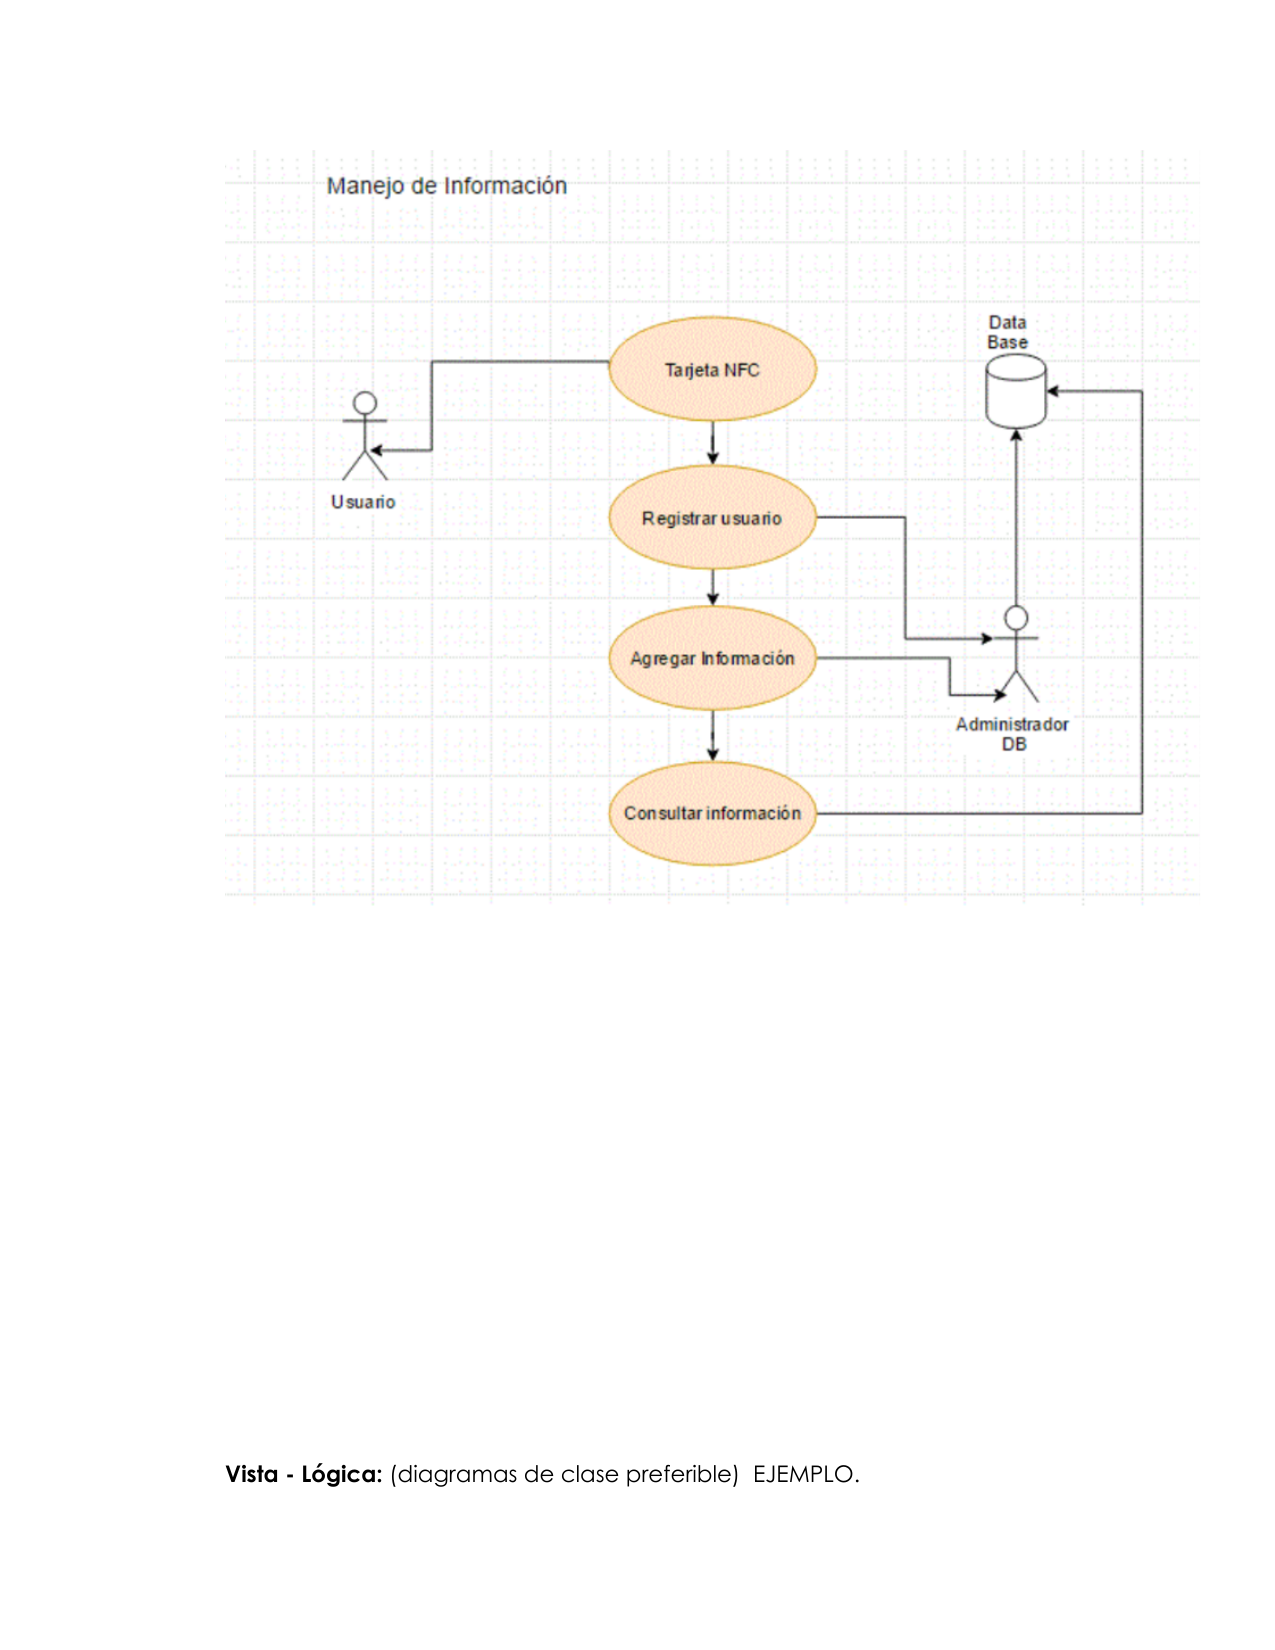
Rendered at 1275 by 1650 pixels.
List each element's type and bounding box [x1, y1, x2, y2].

text [225, 1457, 1125, 1489]
picture [225, 150, 1200, 909]
